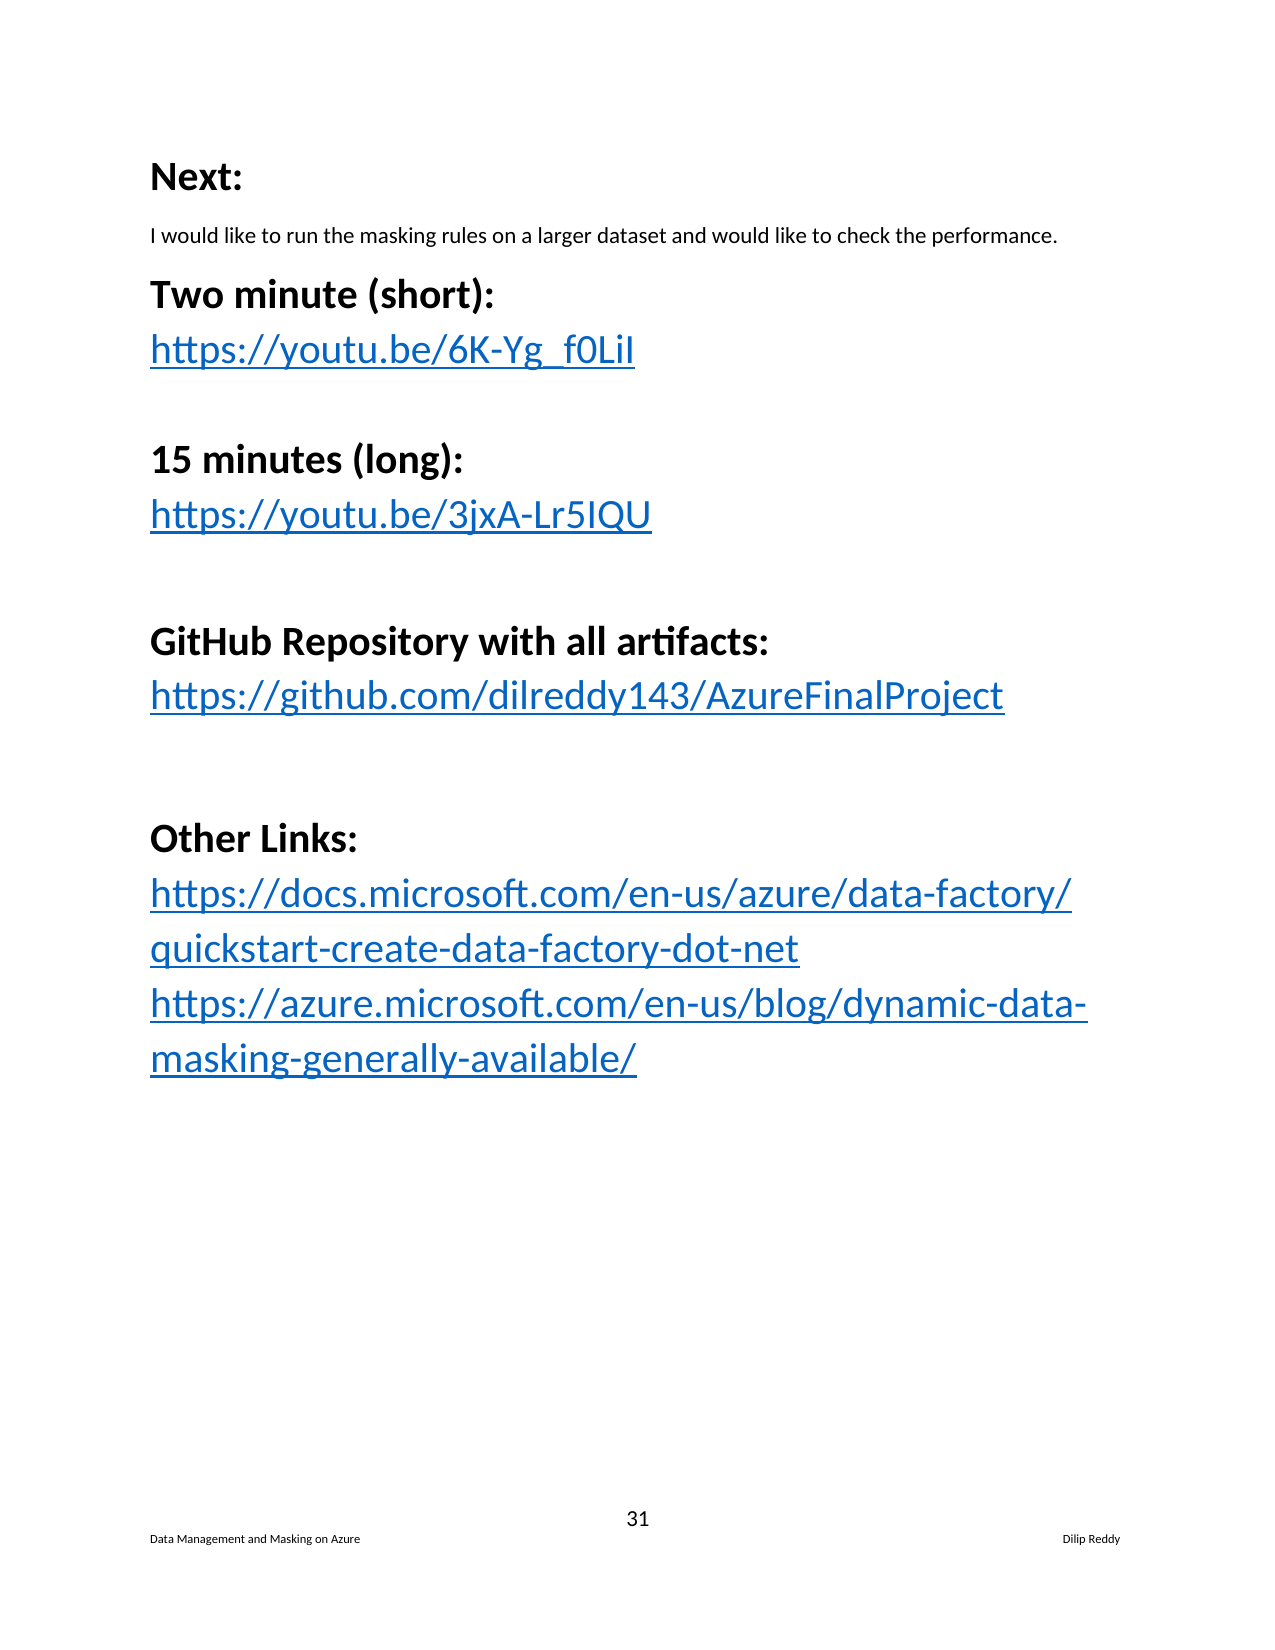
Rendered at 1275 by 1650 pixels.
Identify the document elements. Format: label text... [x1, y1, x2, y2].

text https://azure.microsoft.com/en-us/blog/dynamic-data-masking-generally-available/ [150, 977, 1125, 1083]
text https://docs.microsoft.com/en-us/azure/data-factory/quickstart-create-data-factory-dot-net [150, 867, 1125, 973]
text https://youtu.be/6K-Yg_f0LiI [150, 323, 1125, 374]
text Next: [150, 150, 1125, 201]
text https://youtu.be/3jxA-Lr5IQU [150, 488, 1125, 539]
text I would like to run the masking rules on a larger dataset and would like to check the performance. [150, 222, 1125, 249]
text https://github.com/dilreddy143/AzureFinalProject [150, 669, 1125, 720]
text Two minute (short): [150, 268, 1125, 319]
text Other Links: [150, 812, 1125, 863]
text GitHub Repository with all artifacts: [150, 614, 1125, 665]
text 15 minutes (long): [150, 433, 1125, 484]
